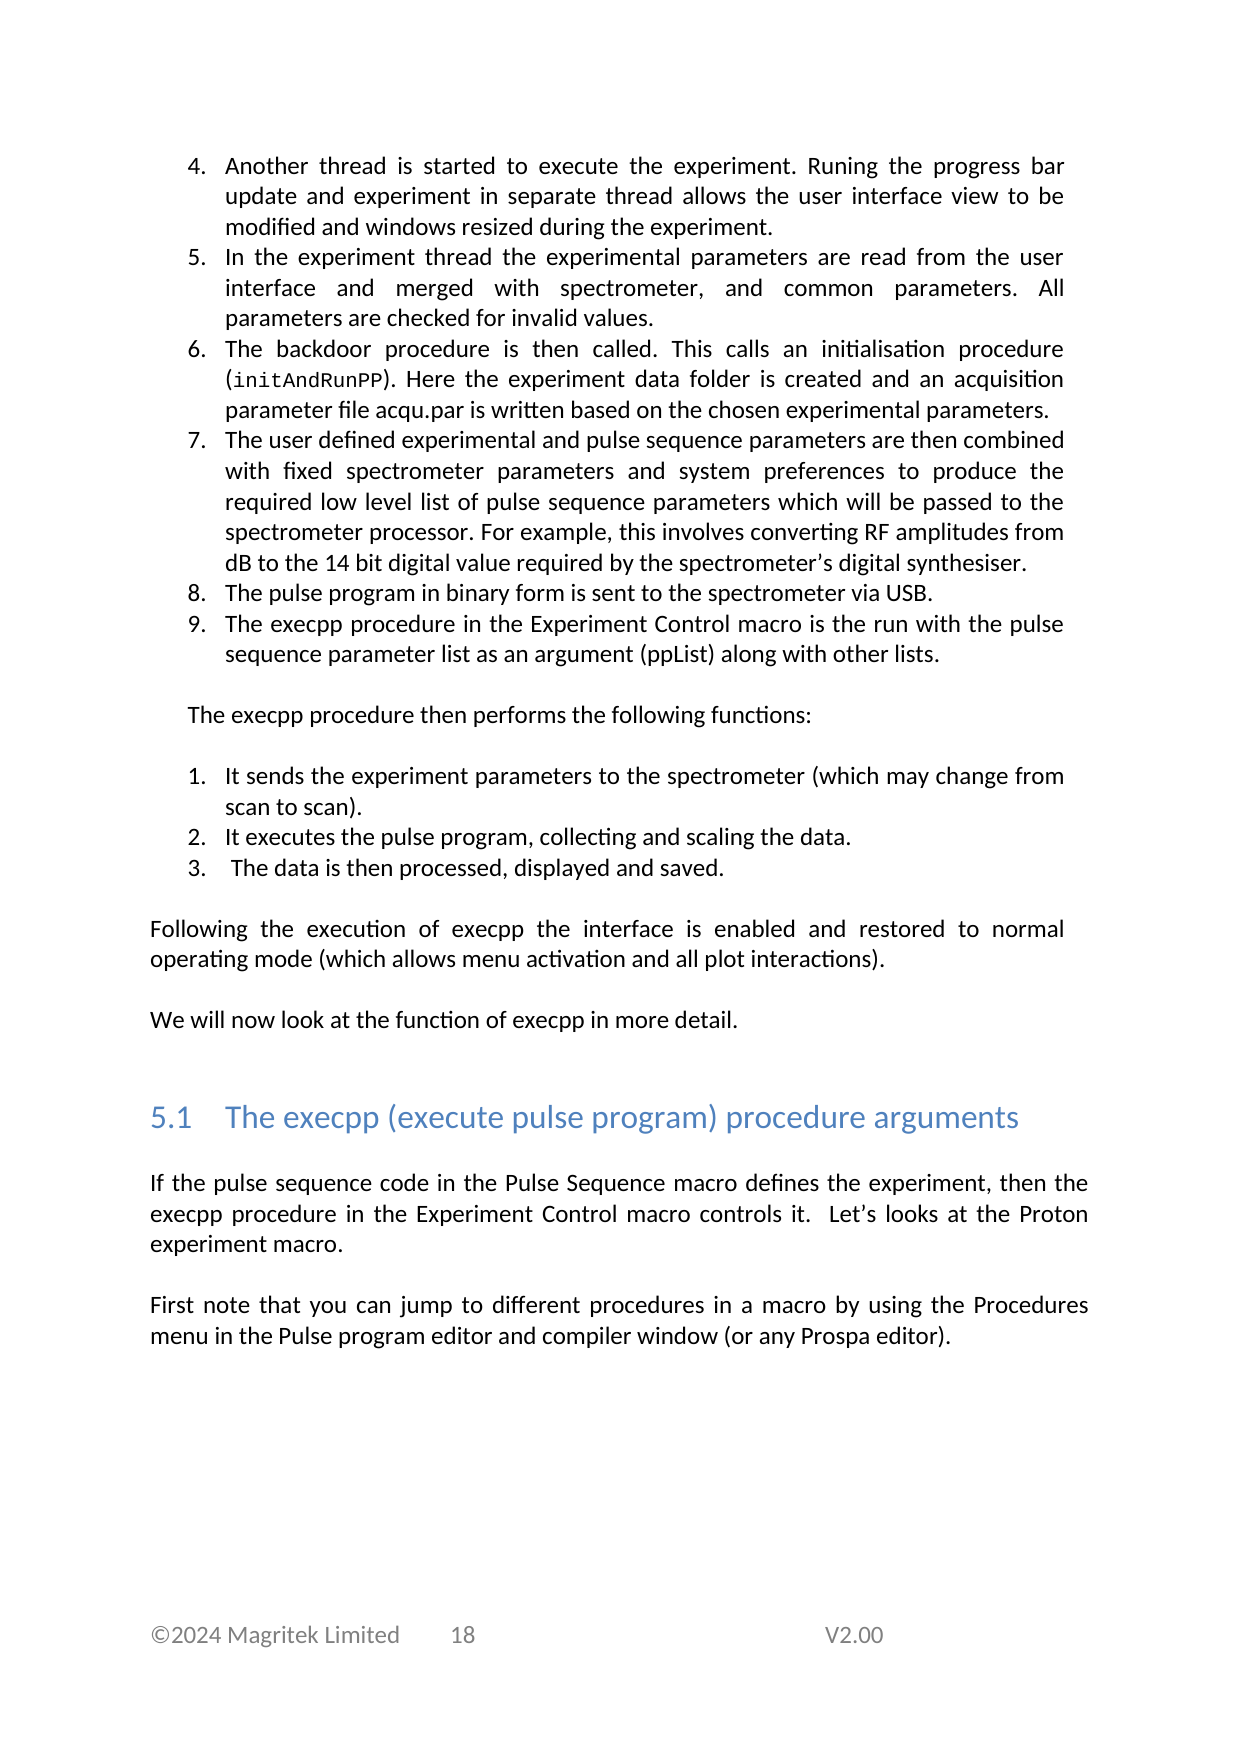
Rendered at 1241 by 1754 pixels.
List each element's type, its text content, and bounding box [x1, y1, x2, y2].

text If the pulse sequence code in the Pulse Sequence macro defines the experiment, then the execpp procedure in the Experiment Control macro controls it. Let’s looks at the Proton experiment macro. [150, 1167, 1090, 1259]
list Another thread is started to execute the experiment. Runing the progress bar update and experiment in separate thread allows the user interface view to be modified and windows resized during the experiment. [187, 150, 1066, 242]
list The data is then processed, displayed and saved. [187, 852, 1066, 882]
list In the experiment thread the experimental parameters are read from the user interface and merged with spectrometer, and common parameters. All parameters are checked for invalid values. [187, 242, 1066, 333]
list The pulse program in binary form is sent to the spectrometer via USB. [187, 577, 1066, 608]
list The backdoor procedure is then called. This calls an initialisation procedure (initAndRunPP). Here the experiment data folder is created and an acquisition parameter file acqu.par is written based on the chosen experimental parameters. [187, 333, 1066, 425]
text We will now look at the function of execpp in more detail. [150, 1004, 1066, 1035]
list It executes the pulse program, collecting and scaling the data. [187, 821, 1066, 852]
list The execpp procedure then performs the following functions: [187, 699, 1066, 730]
text First note that you can jump to different procedures in a macro by using the Procedures menu in the Pulse program editor and compiler window (or any Prospa editor). [150, 1289, 1090, 1351]
subtitle The execpp (execute pulse program) procedure arguments [150, 1096, 1090, 1137]
list The user defined experimental and pulse sequence parameters are then combined with fixed spectrometer parameters and system preferences to produce the required low level list of pulse sequence parameters which will be passed to the spectrometer processor. For example, this involves converting RF amplitudes from dB to the 14 bit digital value required by the spectrometer’s digital synthesiser. [187, 425, 1066, 577]
list It sends the experiment parameters to the spectrometer (which may change from scan to scan). [187, 760, 1066, 821]
list The execpp procedure in the Experiment Control macro is the run with the pulse sequence parameter list as an argument (ppList) along with other lists. [187, 608, 1066, 669]
text Following the execution of execpp the interface is enabled and restored to normal operating mode (which allows menu activation and all plot interactions). [150, 913, 1066, 974]
